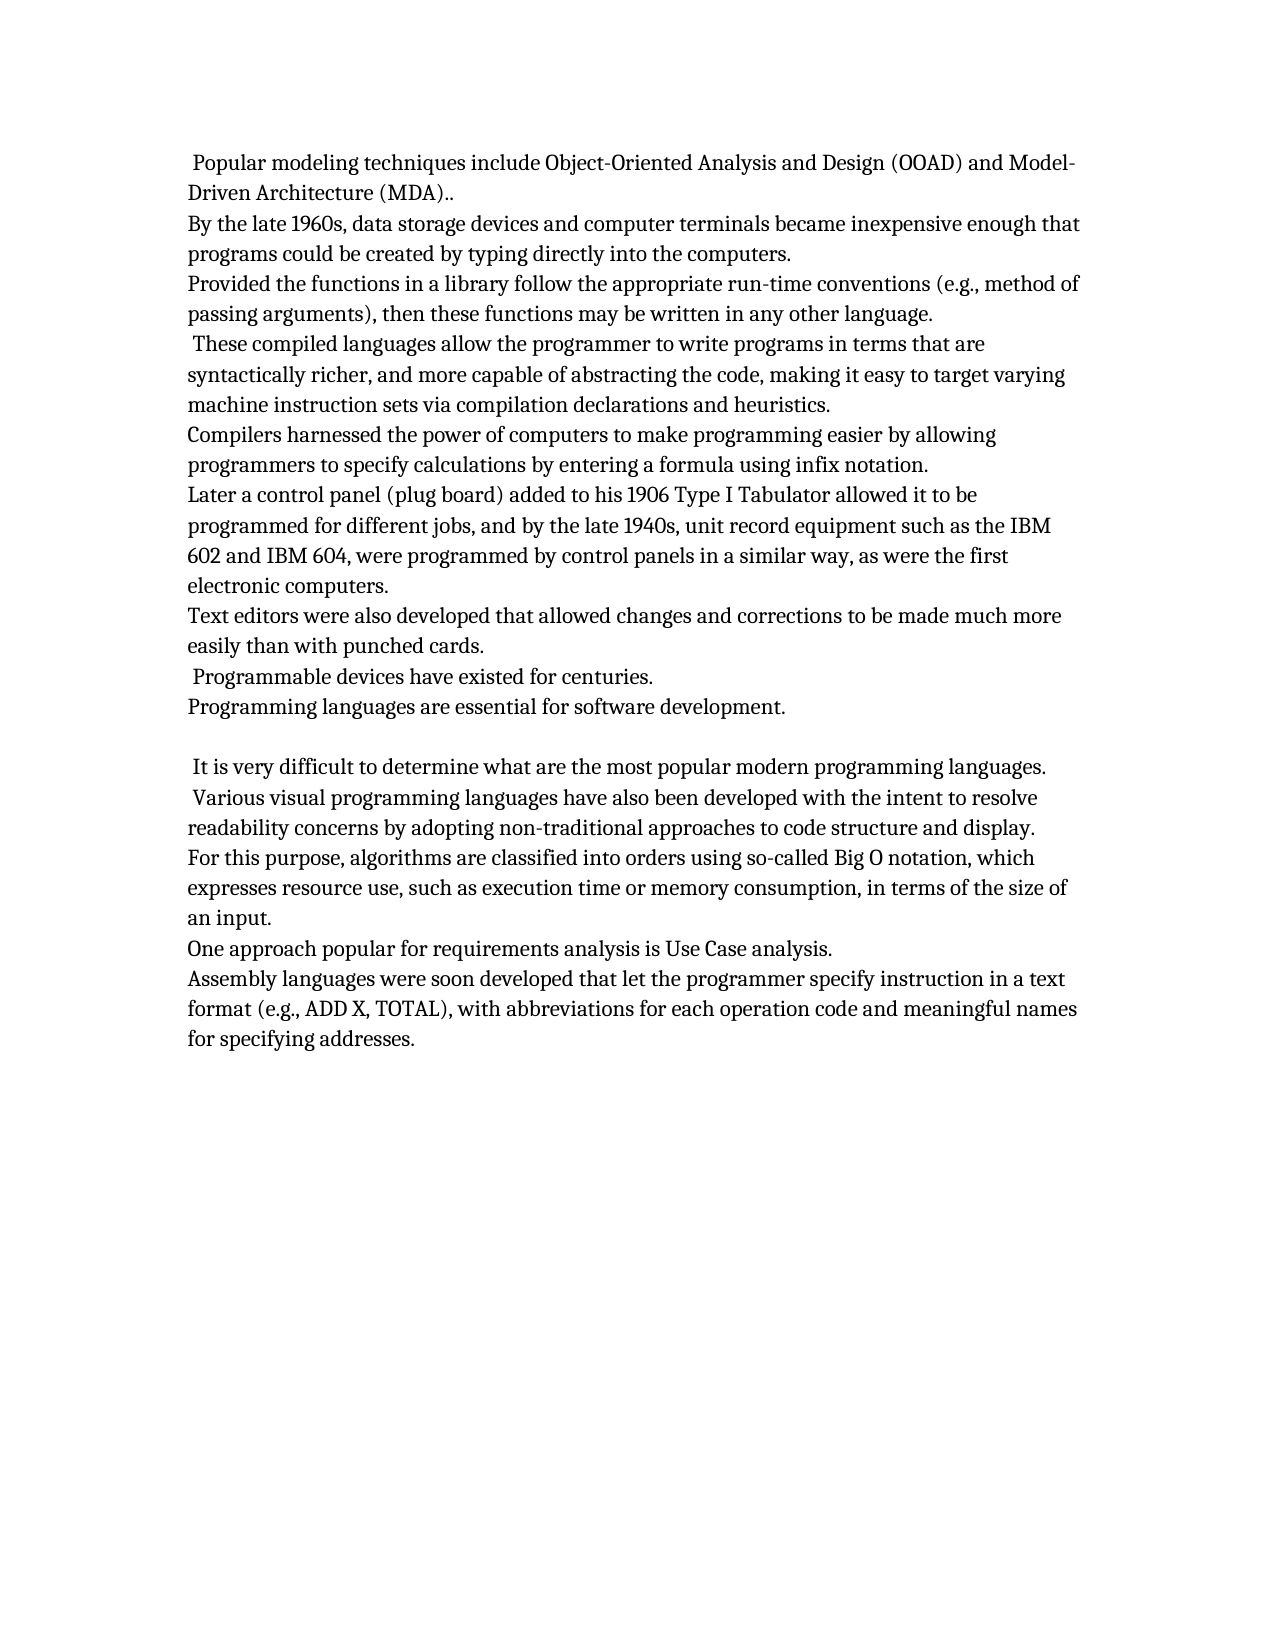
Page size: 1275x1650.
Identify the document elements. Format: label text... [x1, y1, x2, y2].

text Popular modeling techniques include Object-Oriented Analysis and Design (OOAD) and Model-Driven Architecture (MDA).. By the late 1960s, data storage devices and computer terminals became inexpensive enough that programs could be created by typing directly into the computers. Provided the functions in a library follow the appropriate run-time conventions (e.g., method of passing arguments), then these functions may be written in any other language. These compiled languages allow the programmer to write programs in terms that are syntactically richer, and more capable of abstracting the code, making it easy to target varying machine instruction sets via compilation declarations and heuristics. Compilers harnessed the power of computers to make programming easier by allowing programmers to specify calculations by entering a formula using infix notation. Later a control panel (plug board) added to his 1906 Type I Tabulator allowed it to be programmed for different jobs, and by the late 1940s, unit record equipment such as the IBM 602 and IBM 604, were programmed by control panels in a similar way, as were the first electronic computers. Text editors were also developed that allowed changes and corrections to be made much more easily than with punched cards. Programmable devices have existed for centuries. Programming languages are essential for software development. It is very difficult to determine what are the most popular modern programming languages. Various visual programming languages have also been developed with the intent to resolve readability concerns by adopting non-traditional approaches to code structure and display. For this purpose, algorithms are classified into orders using so-called Big O notation, which expresses resource use, such as execution time or memory consumption, in terms of the size of an input. One approach popular for requirements analysis is Use Case analysis. Assembly languages were soon developed that let the programmer specify instruction in a text format (e.g., ADD X, TOTAL), with abbreviations for each operation code and meaningful names for specifying addresses. [187, 150, 1087, 1052]
